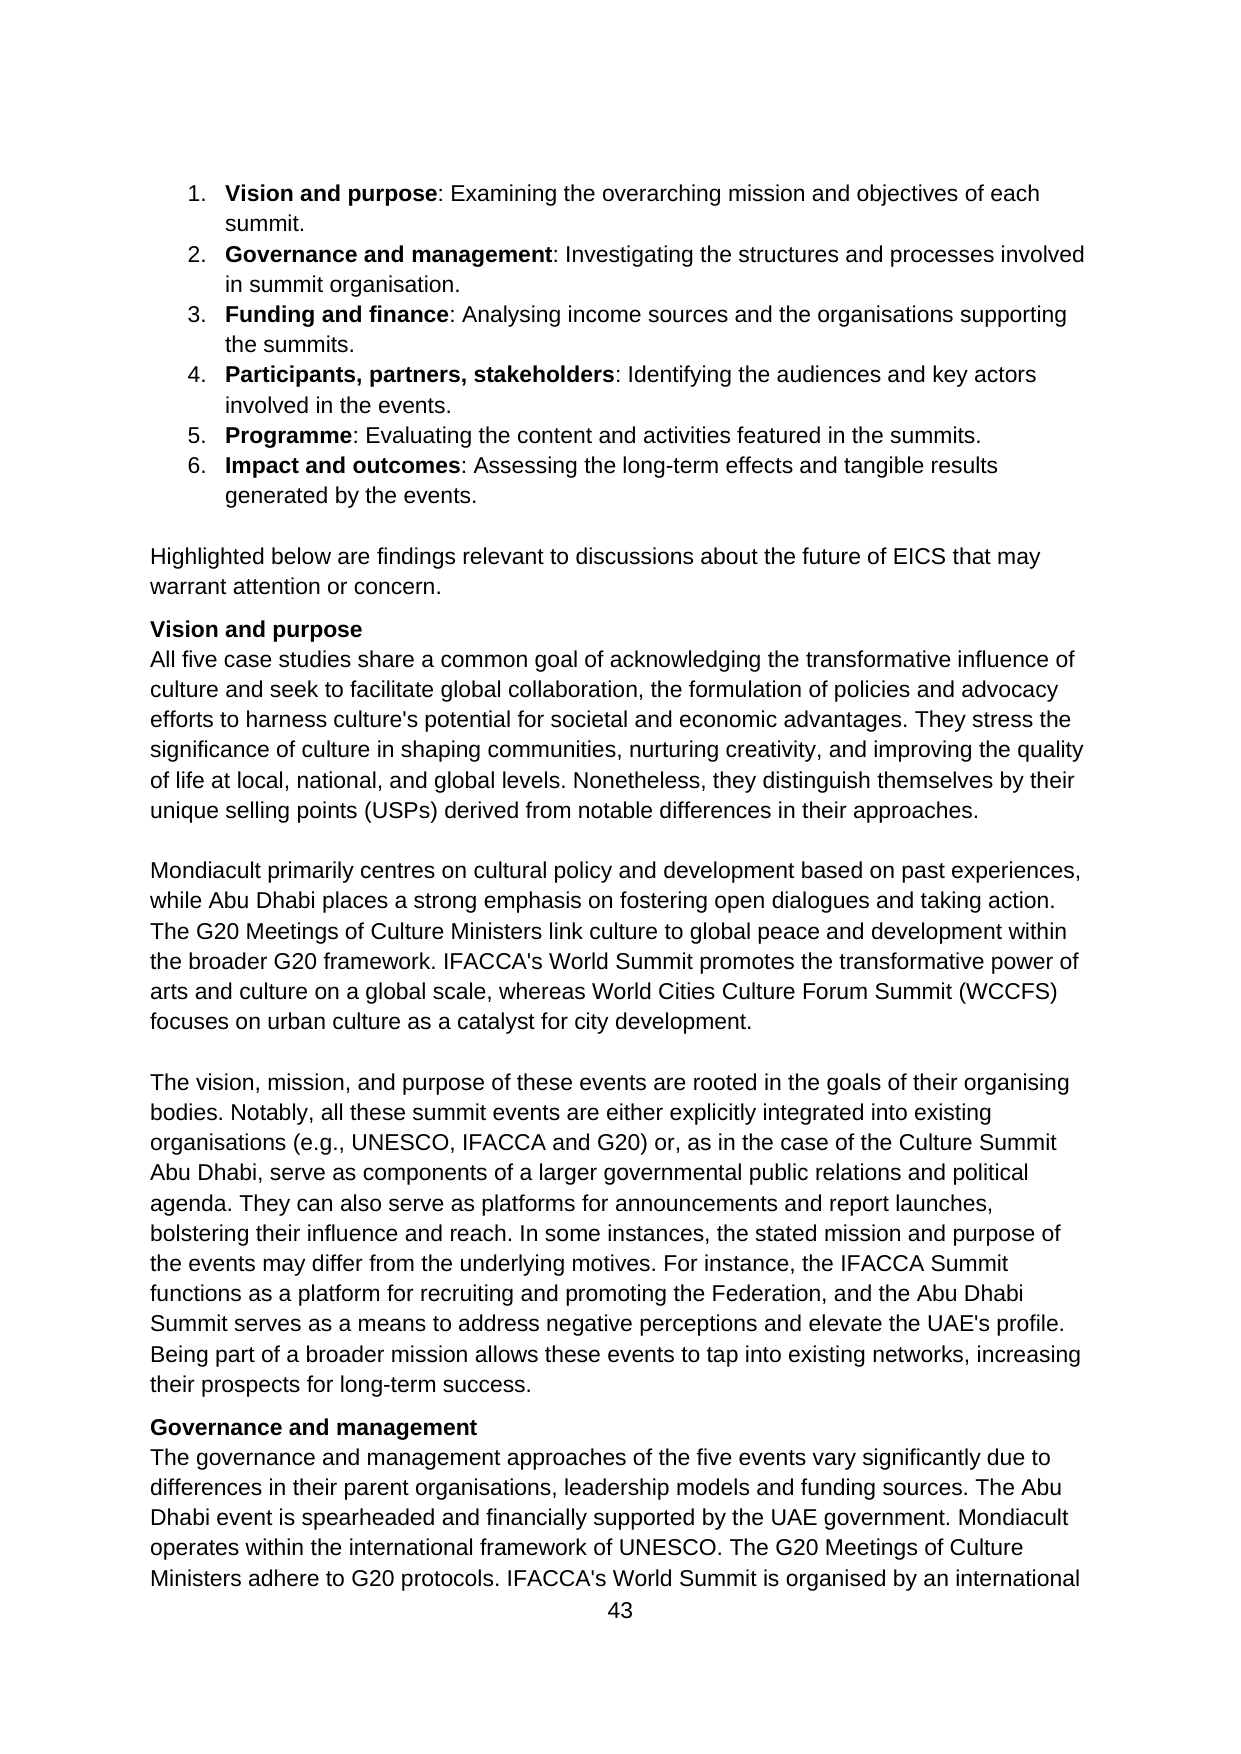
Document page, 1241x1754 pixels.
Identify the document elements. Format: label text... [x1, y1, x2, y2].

subtitle Governance and management [150, 1413, 1090, 1440]
text Mondiacult primarily centres on cultural policy and development based on past experiences, while Abu Dhabi places a strong emphasis on fostering open dialogues and taking action. The G20 Meetings of Culture Ministers link culture to global peace and development within the broader G20 framework. IFACCA's World Summit promotes the transformative power of arts and culture on a global scale, whereas World Cities Culture Forum Summit (WCCFS) focuses on urban culture as a catalyst for city development. [150, 857, 1090, 1035]
list Funding and finance: Analysing income sources and the organisations supporting the summits. [187, 301, 1090, 358]
list Vision and purpose: Examining the overarching mission and objectives of each summit. [187, 180, 1090, 237]
text The vision, mission, and purpose of these events are rooted in the goals of their organising bodies. Notably, all these summit events are either explicitly integrated into existing organisations (e.g., UNESCO, IFACCA and G20) or, as in the case of the Culture Summit Abu Dhabi, serve as components of a larger governmental public relations and political agenda. They can also serve as platforms for announcements and report launches, bolstering their influence and reach. In some instances, the stated mission and purpose of the events may differ from the underlying motives. For instance, the IFACCA Summit functions as a platform for recruiting and promoting the Federation, and the Abu Dhabi Summit serves as a means to address negative perceptions and elevate the UAE's profile. Being part of a broader mission allows these events to tap into existing networks, increasing their prospects for long-term success. [150, 1069, 1090, 1397]
text All five case studies share a common goal of acknowledging the transformative influence of culture and seek to facilitate global collaboration, the formulation of policies and advocacy efforts to harness culture's potential for societal and economic advantages. They stress the significance of culture in shaping communities, nurturing creativity, and improving the quality of life at local, national, and global levels. Nonetheless, they distinguish themselves by their unique selling points (USPs) derived from notable differences in their approaches. [150, 646, 1090, 823]
subtitle Vision and purpose [150, 616, 1090, 642]
list Impact and outcomes: Assessing the long-term effects and tangible results generated by the events. [187, 452, 1090, 509]
text Highlighted below are findings relevant to discussions about the future of EICS that may warrant attention or concern. [150, 543, 1090, 599]
list Governance and management: Investigating the structures and processes involved in summit organisation. [187, 241, 1090, 297]
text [150, 1444, 1090, 1591]
list Programme: Evaluating the content and activities featured in the summits. [187, 422, 1090, 448]
list Participants, partners, stakeholders: Identifying the audiences and key actors involved in the events. [187, 361, 1090, 418]
